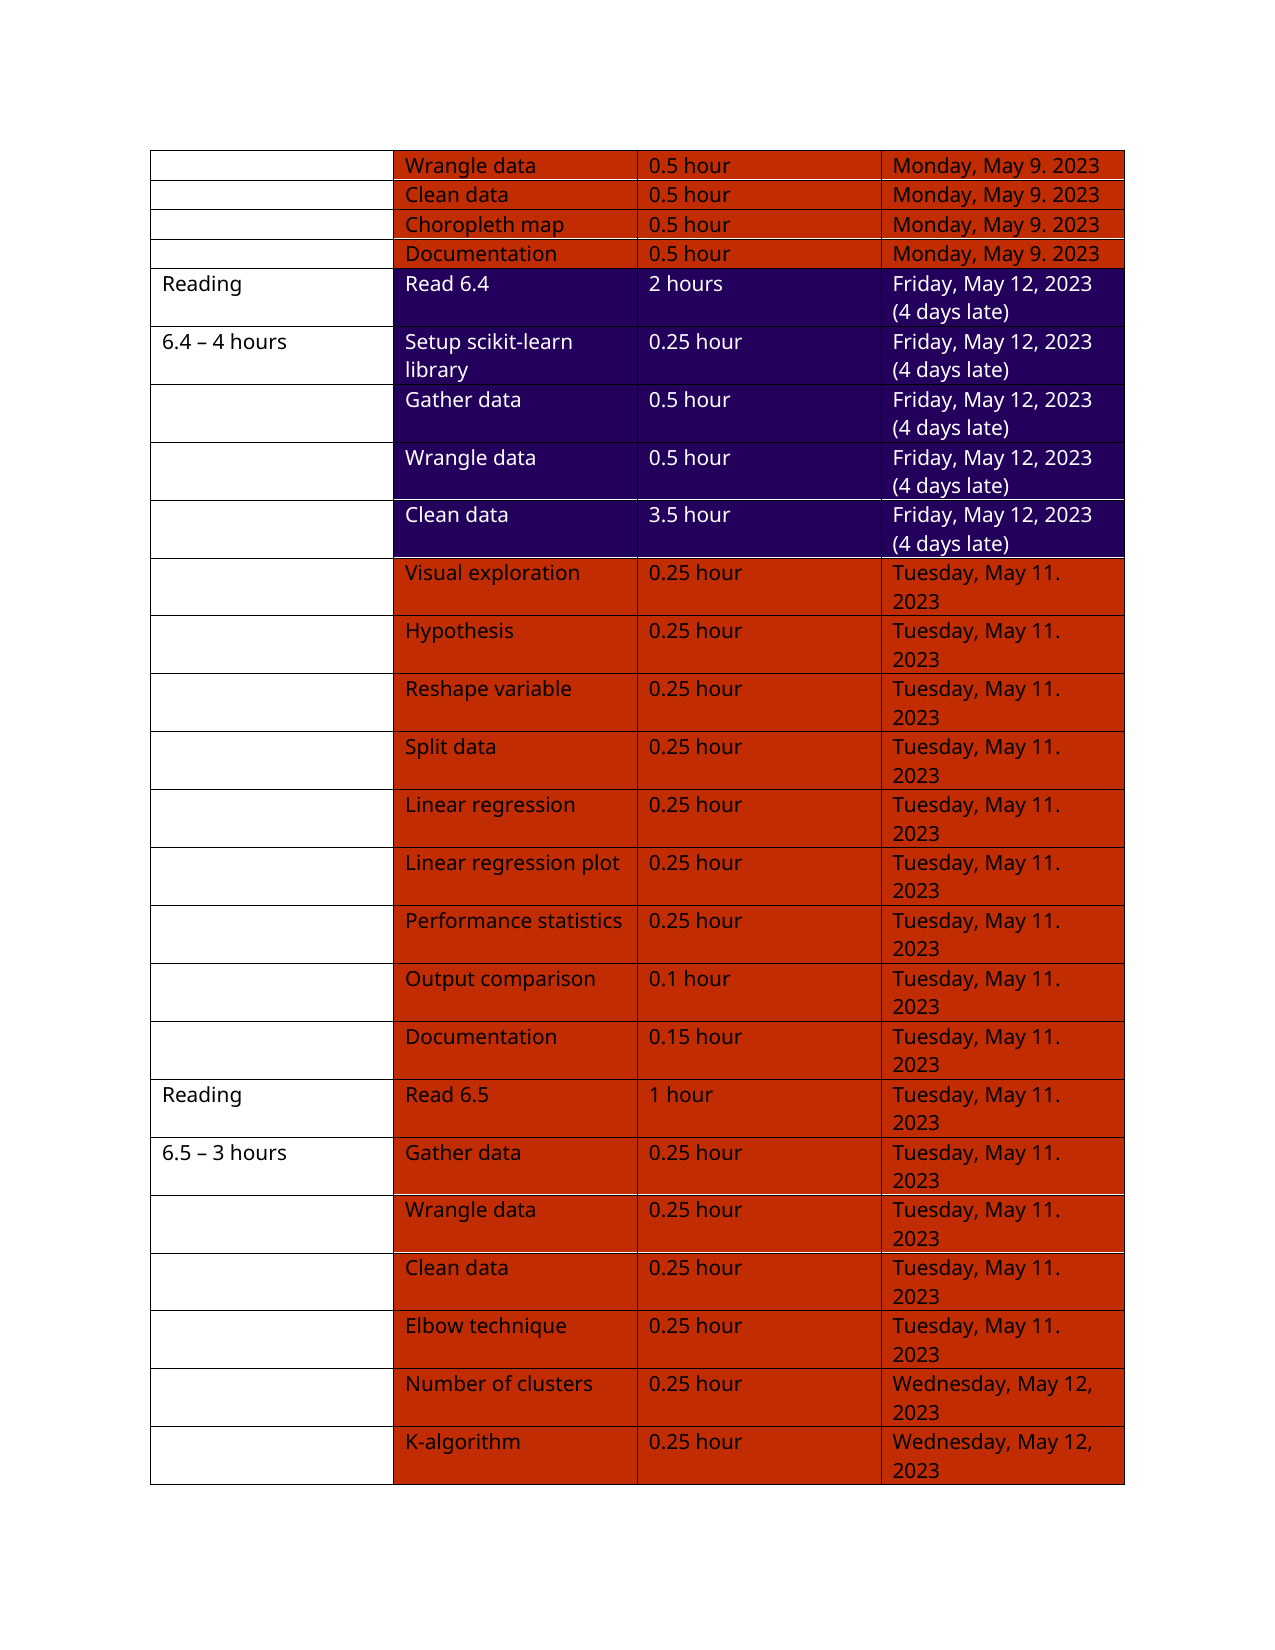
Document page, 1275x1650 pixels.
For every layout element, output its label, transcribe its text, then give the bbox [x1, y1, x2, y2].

table_cell Elbow technique [394, 1311, 637, 1368]
table_cell Output comparison [394, 964, 637, 1021]
table_cell 0.5 hour [638, 385, 881, 442]
table_cell [151, 1254, 393, 1310]
table_cell Number of clusters [394, 1369, 637, 1426]
table_cell 0.25 hour [638, 616, 881, 673]
table_cell 0.25 hour [638, 1311, 881, 1368]
table_cell Friday, May 12, 2023 (4 days late) [882, 501, 1124, 557]
table_cell Gather data [394, 385, 637, 442]
table_cell Tuesday, May 11. 2023 [882, 790, 1124, 847]
table_cell Monday, May 9. 2023 [882, 210, 1124, 238]
table_cell Read 6.4 [394, 269, 637, 326]
table_cell Reading [151, 269, 393, 326]
table_cell Visual exploration [394, 559, 637, 615]
table_cell [151, 906, 393, 963]
table_cell Tuesday, May 11. 2023 [882, 1254, 1124, 1310]
table_cell [151, 1369, 393, 1426]
table_cell 0.25 hour [638, 848, 881, 905]
table_cell 6.5 – 3 hours [151, 1138, 393, 1194]
table_cell Tuesday, May 11. 2023 [882, 1022, 1124, 1079]
table_cell Tuesday, May 11. 2023 [882, 848, 1124, 905]
table_cell [151, 616, 393, 673]
table_cell Tuesday, May 11. 2023 [882, 674, 1124, 731]
table_cell [151, 240, 393, 268]
table_cell 0.25 hour [638, 1254, 881, 1310]
table_cell [151, 559, 393, 615]
table_cell Wrangle data [394, 1196, 637, 1252]
table_cell [151, 385, 393, 442]
table_cell 2 hours [638, 269, 881, 326]
table_cell [151, 732, 393, 789]
table_cell Clean data [394, 181, 637, 209]
table_cell 0.25 hour [638, 1369, 881, 1426]
table_cell [151, 1311, 393, 1368]
table_cell 0.5 hour [638, 443, 881, 499]
table_cell Friday, May 12, 2023 (4 days late) [882, 269, 1124, 326]
table_cell [151, 964, 393, 1021]
table_cell 0.25 hour [638, 906, 881, 963]
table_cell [882, 1427, 1124, 1484]
table_cell 0.25 hour [638, 327, 881, 384]
table_cell Tuesday, May 11. 2023 [882, 1080, 1124, 1137]
table_cell Monday, May 9. 2023 [882, 181, 1124, 209]
table_cell 6.4 – 4 hours [151, 327, 393, 384]
table_cell [151, 443, 393, 499]
table_cell Performance statistics [394, 906, 637, 963]
table_cell Setup scikit-learn library [394, 327, 637, 384]
table_cell 0.25 hour [638, 790, 881, 847]
table_cell 0.25 hour [638, 732, 881, 789]
table_cell 0.5 hour [638, 210, 881, 238]
table_cell Monday, May 9. 2023 [882, 240, 1124, 268]
table_cell 0.25 hour [638, 1196, 881, 1252]
table_cell Tuesday, May 11. 2023 [882, 1196, 1124, 1252]
table_cell Split data [394, 732, 637, 789]
table_cell Tuesday, May 11. 2023 [882, 1311, 1124, 1368]
table_cell Choropleth map [394, 210, 637, 238]
table_cell 0.25 hour [638, 1138, 881, 1194]
table_cell Reshape variable [394, 674, 637, 731]
table_cell Gather data [394, 1138, 637, 1194]
table_cell [151, 210, 393, 238]
table_cell K-algorithm [394, 1427, 637, 1484]
table_cell Tuesday, May 11. 2023 [882, 559, 1124, 615]
table_cell Friday, May 12, 2023 (4 days late) [882, 443, 1124, 499]
table_cell [151, 151, 393, 179]
table_cell 0.25 hour [638, 559, 881, 615]
table_cell Tuesday, May 11. 2023 [882, 616, 1124, 673]
table_cell Reading [151, 1080, 393, 1137]
table_cell [151, 181, 393, 209]
table_cell [151, 674, 393, 731]
table_cell Friday, May 12, 2023 (4 days late) [882, 327, 1124, 384]
table_cell Linear regression plot [394, 848, 637, 905]
table_cell [151, 1427, 393, 1484]
table_cell Wrangle data [394, 443, 637, 499]
table_cell Monday, May 9. 2023 [882, 151, 1124, 179]
table_cell Tuesday, May 11. 2023 [882, 964, 1124, 1021]
table_cell Wrangle data [394, 151, 637, 179]
table_cell Documentation [394, 1022, 637, 1079]
table_cell 1 hour [638, 1080, 881, 1137]
table_cell 0.25 hour [638, 1427, 881, 1484]
table_cell Friday, May 12, 2023 (4 days late) [882, 385, 1124, 442]
table_cell [151, 1196, 393, 1252]
table_cell [151, 1022, 393, 1079]
table_cell [151, 848, 393, 905]
table_cell 0.15 hour [638, 1022, 881, 1079]
table_cell Linear regression [394, 790, 637, 847]
table_cell Clean data [394, 501, 637, 557]
table_cell 0.25 hour [638, 674, 881, 731]
table_cell 0.5 hour [638, 181, 881, 209]
table_cell Read 6.5 [394, 1080, 637, 1137]
table_cell 0.5 hour [638, 240, 881, 268]
table_cell Wednesday, May 12, 2023 [882, 1369, 1124, 1426]
table_cell Documentation [394, 240, 637, 268]
table_cell Tuesday, May 11. 2023 [882, 732, 1124, 789]
table_cell 0.1 hour [638, 964, 881, 1021]
table_cell Tuesday, May 11. 2023 [882, 906, 1124, 963]
table_cell 3.5 hour [638, 501, 881, 557]
table_cell [151, 501, 393, 557]
table_cell 0.5 hour [638, 151, 881, 179]
table_cell Clean data [394, 1254, 637, 1310]
table_cell [151, 790, 393, 847]
table_cell Tuesday, May 11. 2023 [882, 1138, 1124, 1194]
table_cell Hypothesis [394, 616, 637, 673]
